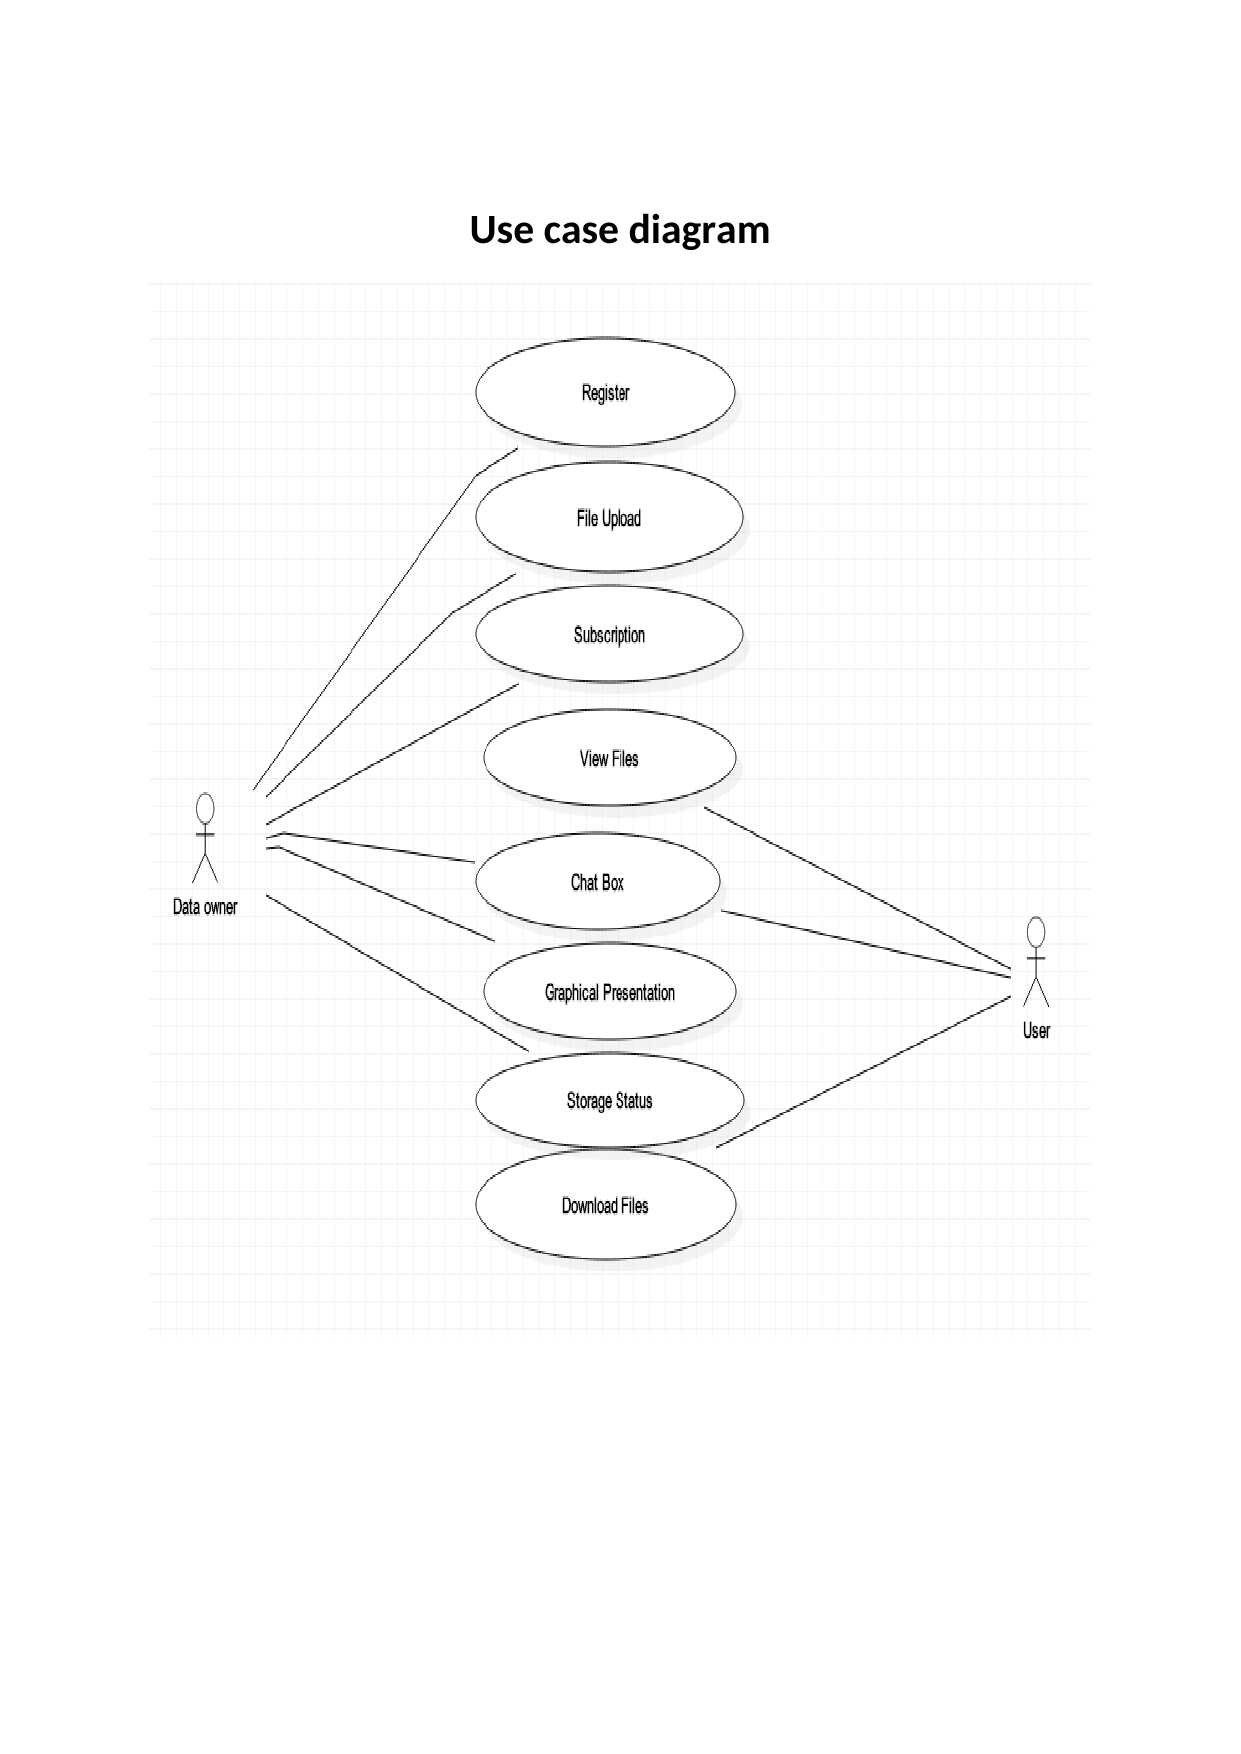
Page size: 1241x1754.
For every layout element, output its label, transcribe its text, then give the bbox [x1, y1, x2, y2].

picture [150, 282, 1091, 1339]
text Use case diagram [150, 203, 1090, 254]
